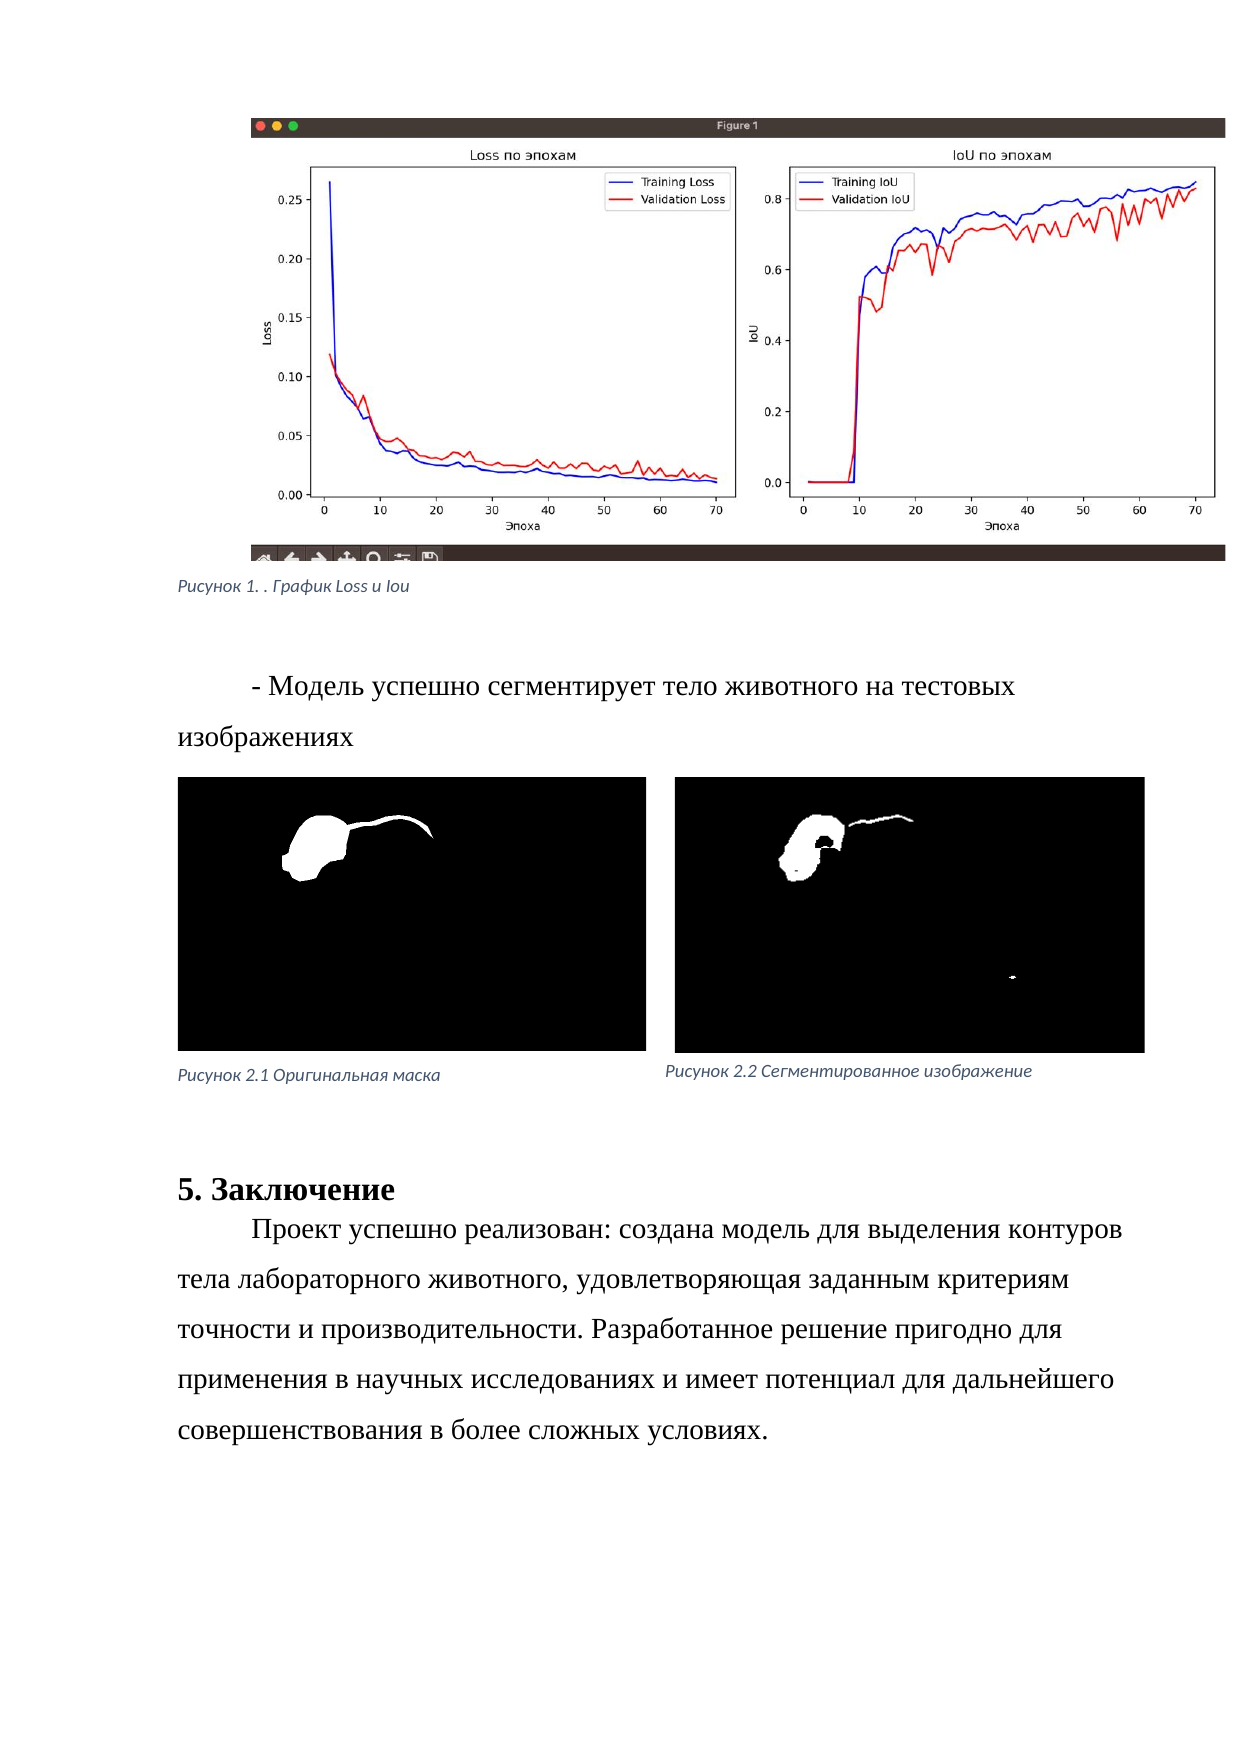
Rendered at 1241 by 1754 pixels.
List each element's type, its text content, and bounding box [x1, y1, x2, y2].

text Проект успешно реализован: создана модель для выделения контуров тела лабораторного животного, удовлетворяющая заданным критериям точности и производительности. Разработанное решение пригодно для применения в научных исследованиях и имеет потенциал для дальнейшего совершенствования в более сложных условиях. [177, 1211, 1152, 1446]
picture [251, 118, 1226, 561]
subtitle 5. Заключение [177, 1169, 1152, 1208]
picture [177, 777, 646, 1050]
text - Модель успешно сегментирует тело животного на тестовых изображениях [177, 668, 1152, 752]
picture [674, 777, 1145, 1053]
